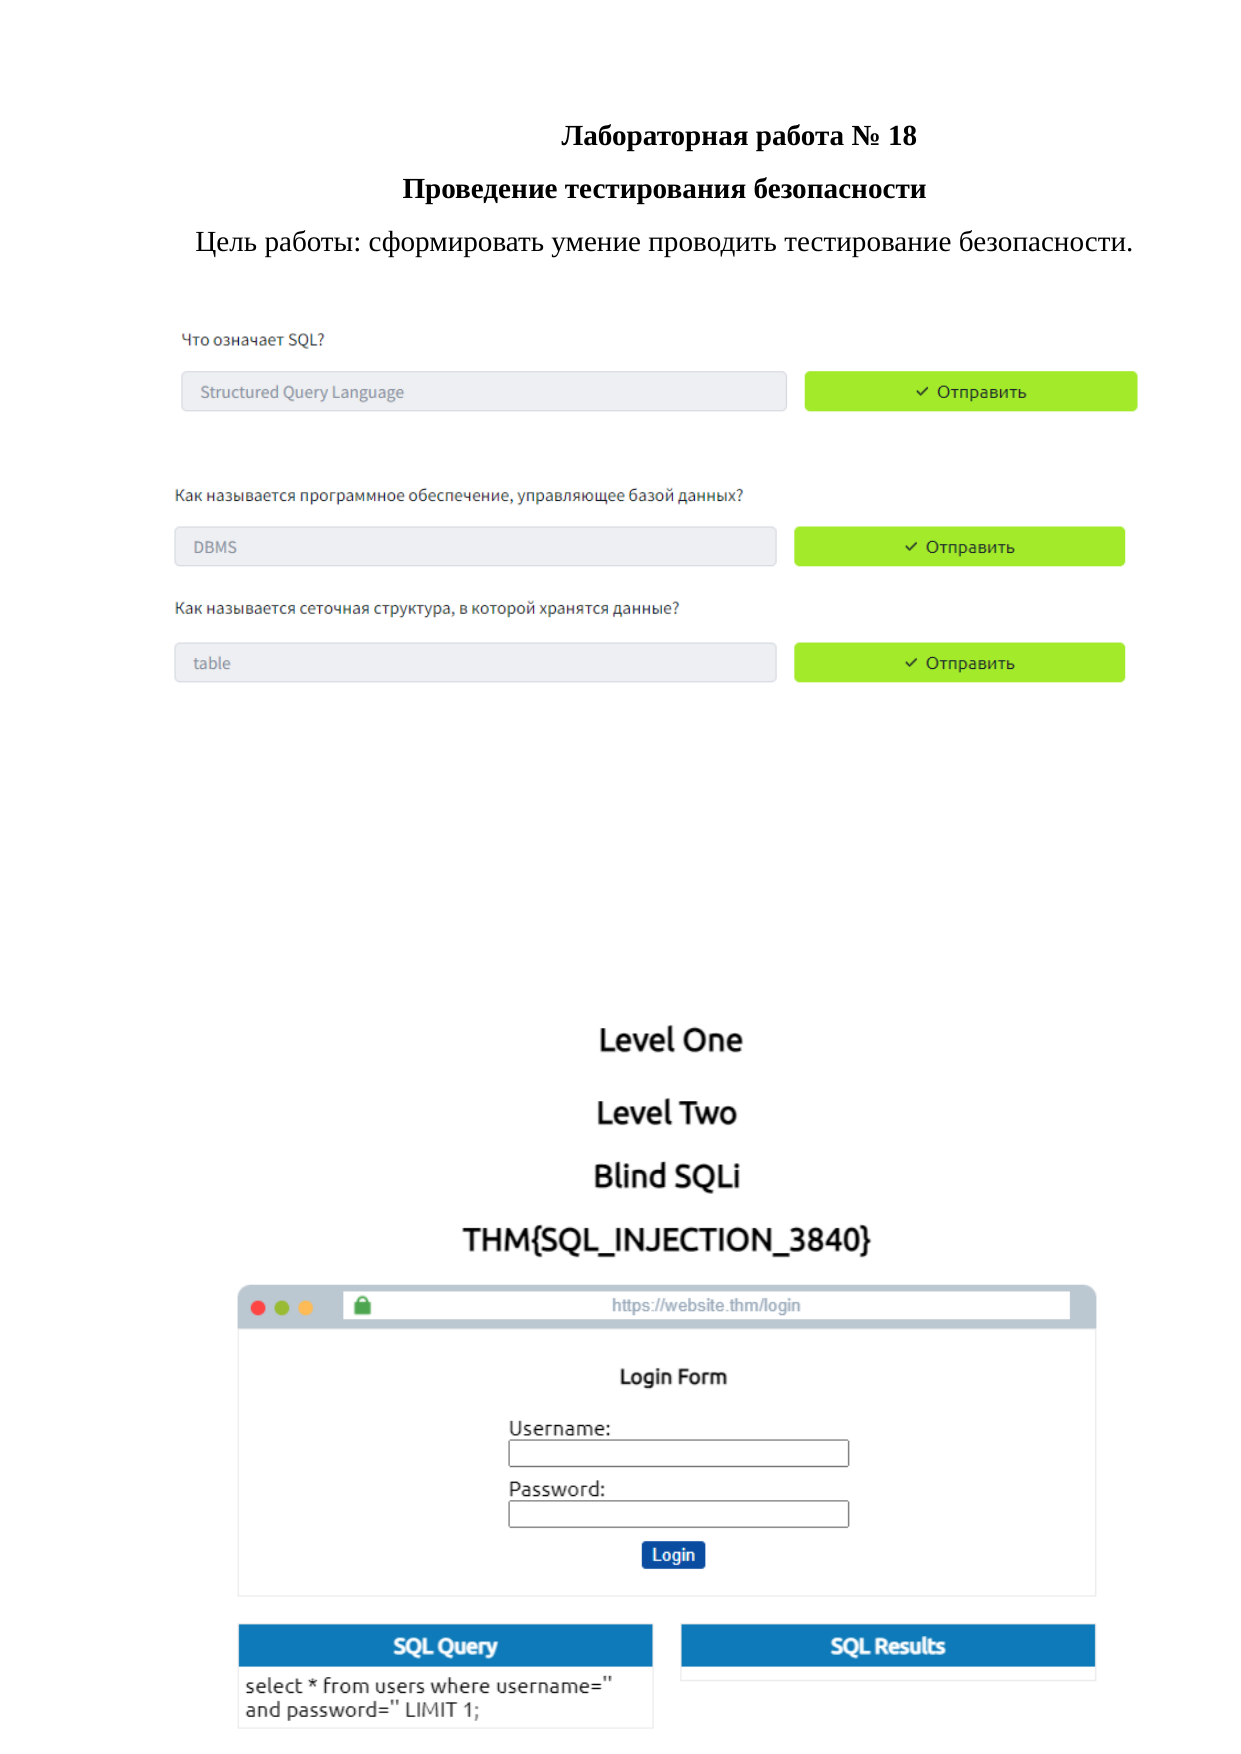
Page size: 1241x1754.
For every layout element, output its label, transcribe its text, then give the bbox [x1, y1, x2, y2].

picture [177, 321, 1152, 427]
picture [177, 991, 1152, 1754]
picture [169, 479, 1144, 710]
text Проведение тестирования безопасности [177, 171, 1152, 204]
text Лабораторная работа № 18 [252, 118, 1152, 152]
text Цель работы: cформировать умение проводить тестирование безопасности. [177, 224, 1152, 257]
